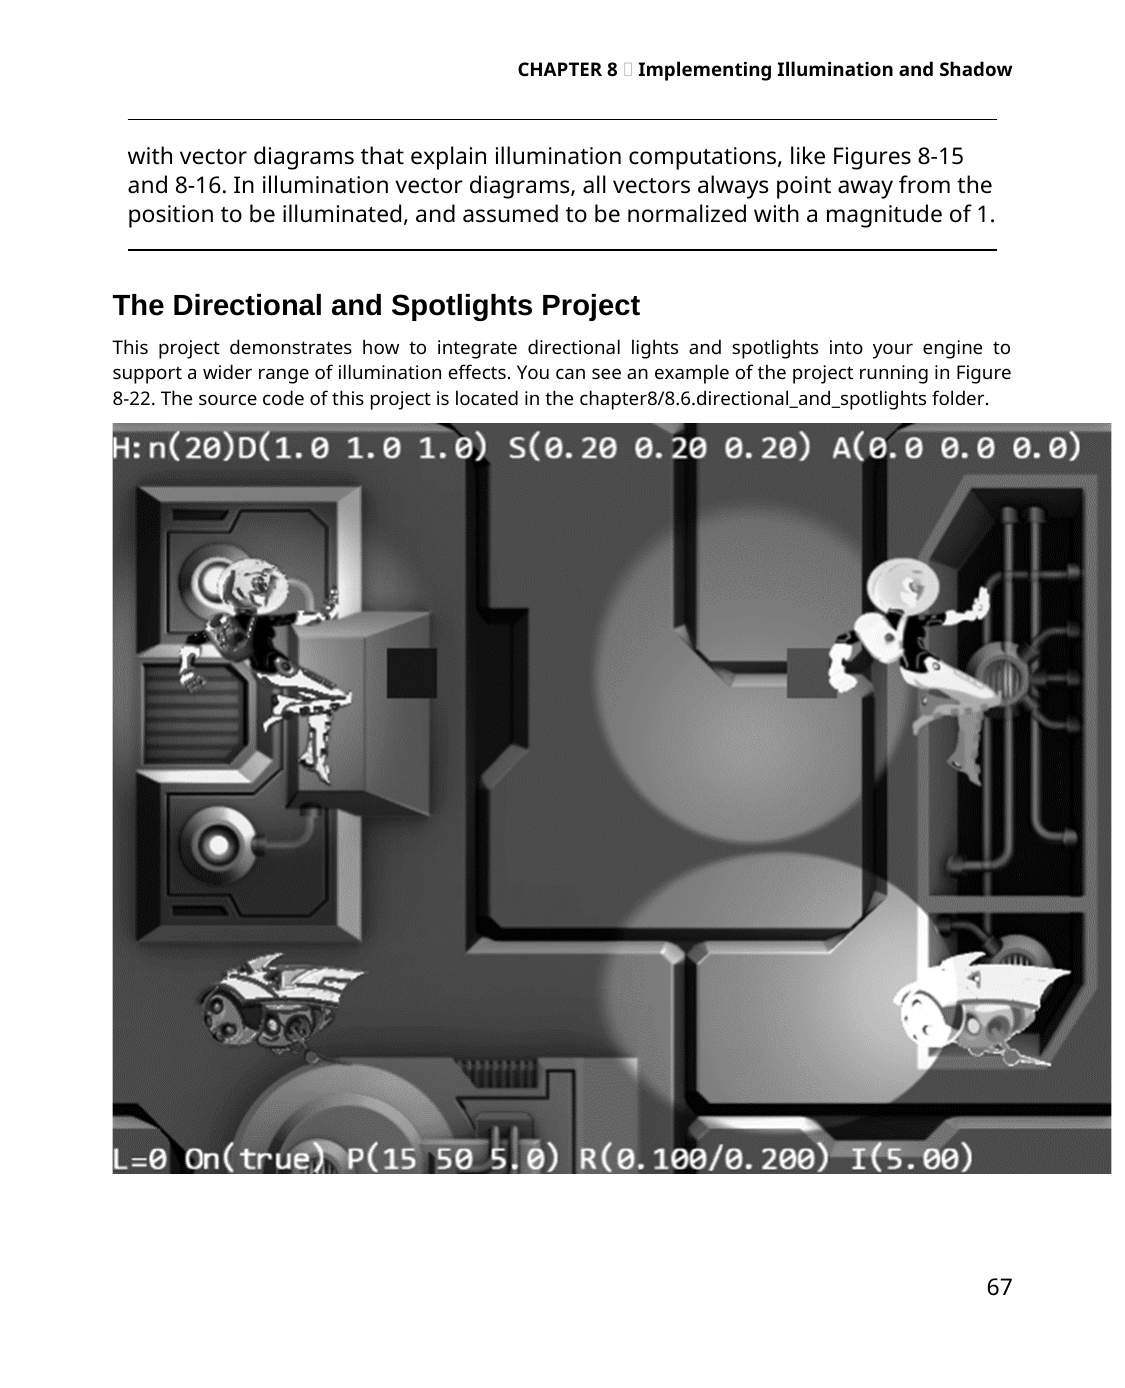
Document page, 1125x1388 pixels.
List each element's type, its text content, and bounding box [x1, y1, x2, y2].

picture [112, 423, 1112, 1174]
subtitle The Directional and Spotlights Project [112, 288, 1012, 322]
text This project demonstrates how to integrate directional lights and spotlights into your engine to support a wider range of illumination effects. You can see an example of the project running in Figure 8-22. The source code of this project is located in the chapter8/8.6.directional_and_spotlights folder. [112, 334, 1012, 411]
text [127, 120, 997, 251]
